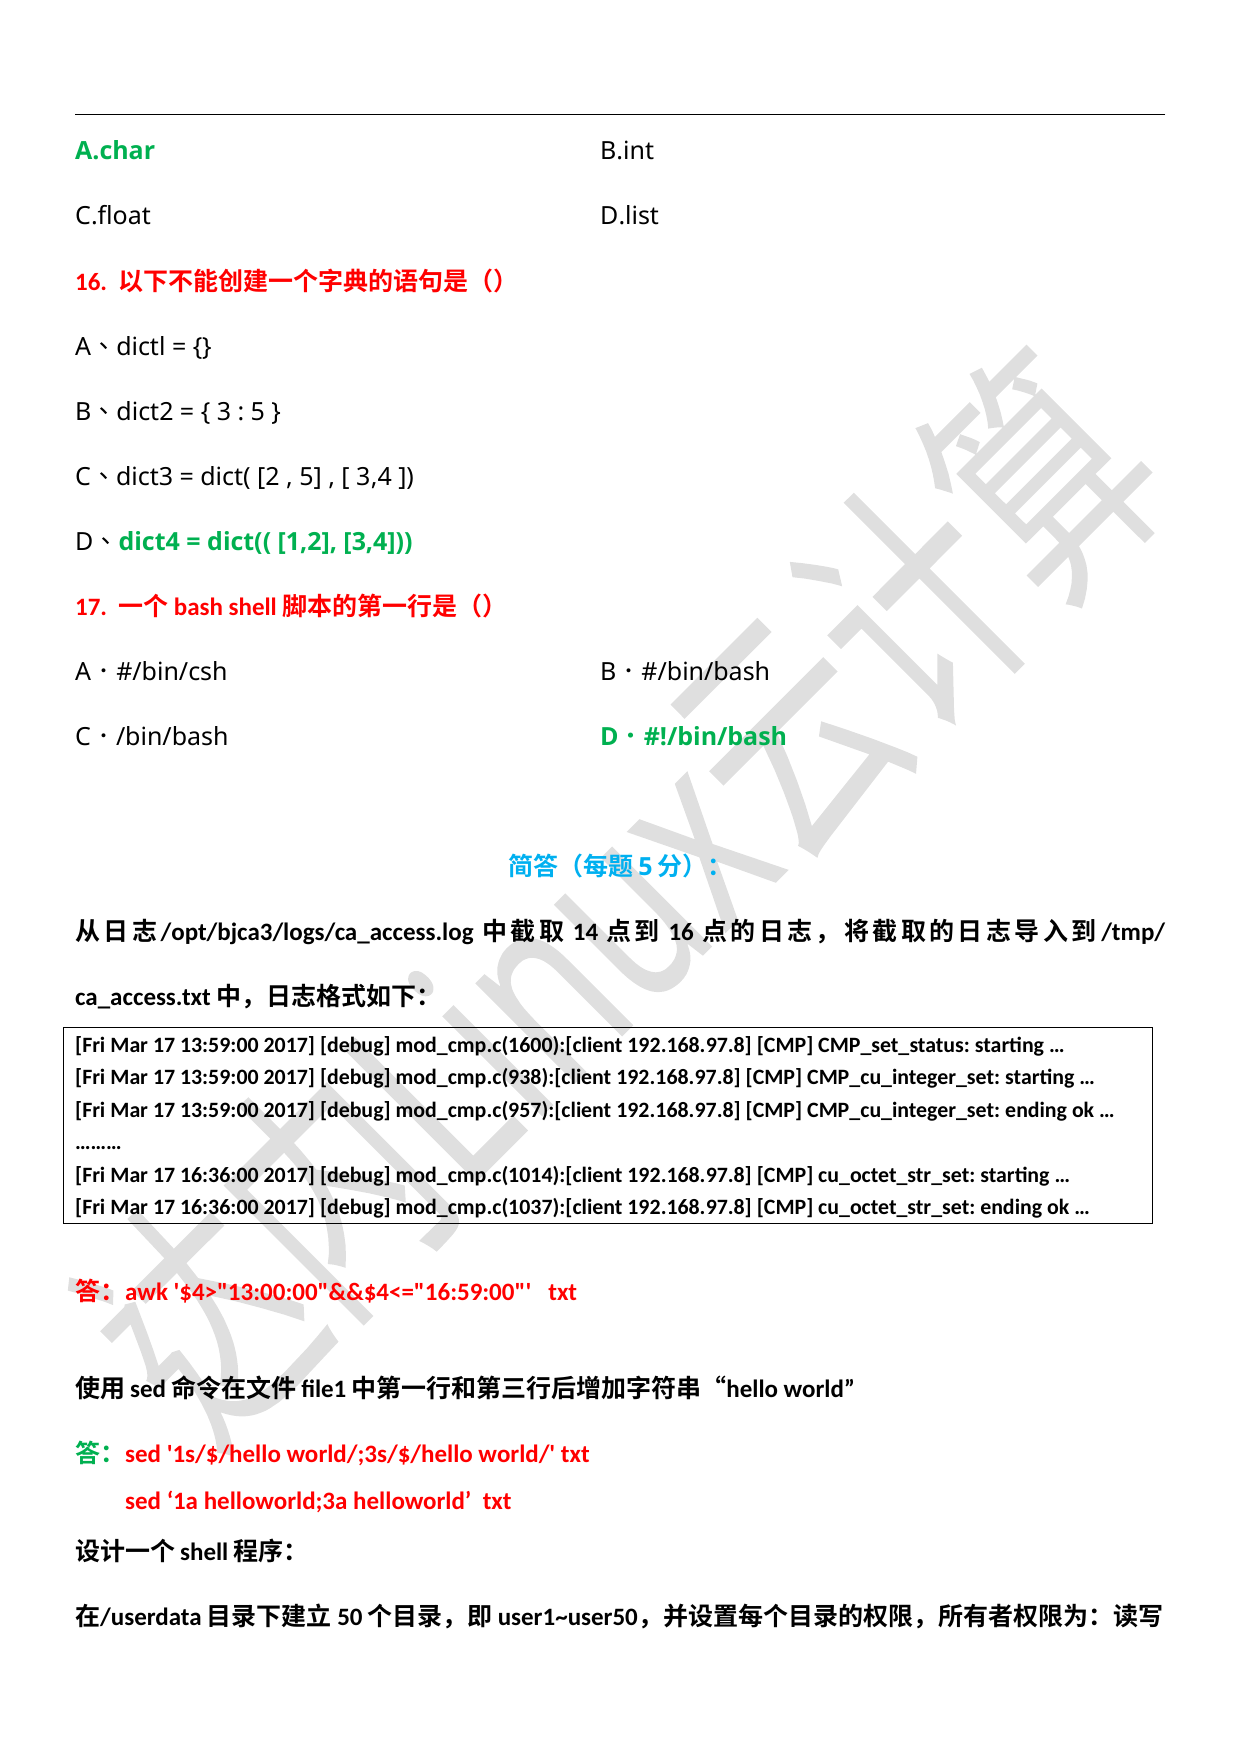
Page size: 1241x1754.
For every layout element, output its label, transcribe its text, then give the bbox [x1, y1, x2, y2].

text A.char B.int [75, 117, 1165, 182]
text 简答（每题5分）： [75, 832, 1165, 897]
text A、dictl = {} [75, 312, 1165, 377]
text sed ‘1a helloworld;3a helloworld’ txt [75, 1484, 1165, 1517]
text 答：sed '1s/$/hello world/;3s/$/hello world/' txt [75, 1419, 1165, 1484]
text A．#/bin/csh B．#/bin/bash [75, 637, 1165, 702]
list 一个bash shell脚本的第一行是（） [75, 572, 1165, 637]
text B、dict2 = { 3 : 5 } [75, 377, 1165, 442]
text C、dict3 = dict( [2 , 5] , [ 3,4 ]) [75, 442, 1165, 507]
text D、dict4 = dict(( [1,2], [3,4])) [75, 507, 1165, 572]
table_header [Fri Mar 17 13:59:00 2017] [debug] mod_cmp.c(1600):[client 192.168.97.8] [CMP] CMP_set_status: starting … [Fri Mar 17 13:59:00 2017] [debug] mod_cmp.c(938):[client 192.168.97.8] [CMP] CMP_cu_integer_set: starting … [Fri Mar 17 13:59:00 2017] [debug] mod_cmp.c(957):[client 192.168.97.8] [CMP] CMP_cu_integer_set: ending ok … ……… [Fri Mar 17 16:36:00 2017] [debug] mod_cmp.c(1014):[client 192.168.97.8] [CMP] cu_octet_str_set: starting … [Fri Mar 17 16:36:00 2017] [debug] mod_cmp.c(1037):[client 192.168.97.8] [CMP] cu_octet_str_set: ending ok … [64, 1028, 1152, 1223]
text 设计一个shell程序： [75, 1517, 1165, 1582]
text 从日志/opt/bjca3/logs/ca_access.log中截取14点到16点的日志，将截取的日志导入到/tmp/ca_access.txt中，日志格式如下： [75, 897, 1165, 1027]
text 答：awk '$4>"13:00:00"&&$4<="16:59:00"' txt [75, 1257, 1165, 1322]
text C.float D.list [75, 182, 1165, 247]
list 以下不能创建一个字典的语句是（） [75, 247, 1165, 312]
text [75, 1582, 1165, 1647]
text 使用sed命令在文件file1中第一行和第三行后增加字符串“hello world” [75, 1354, 1165, 1419]
text C．/bin/bash D．#!/bin/bash [75, 702, 1165, 767]
